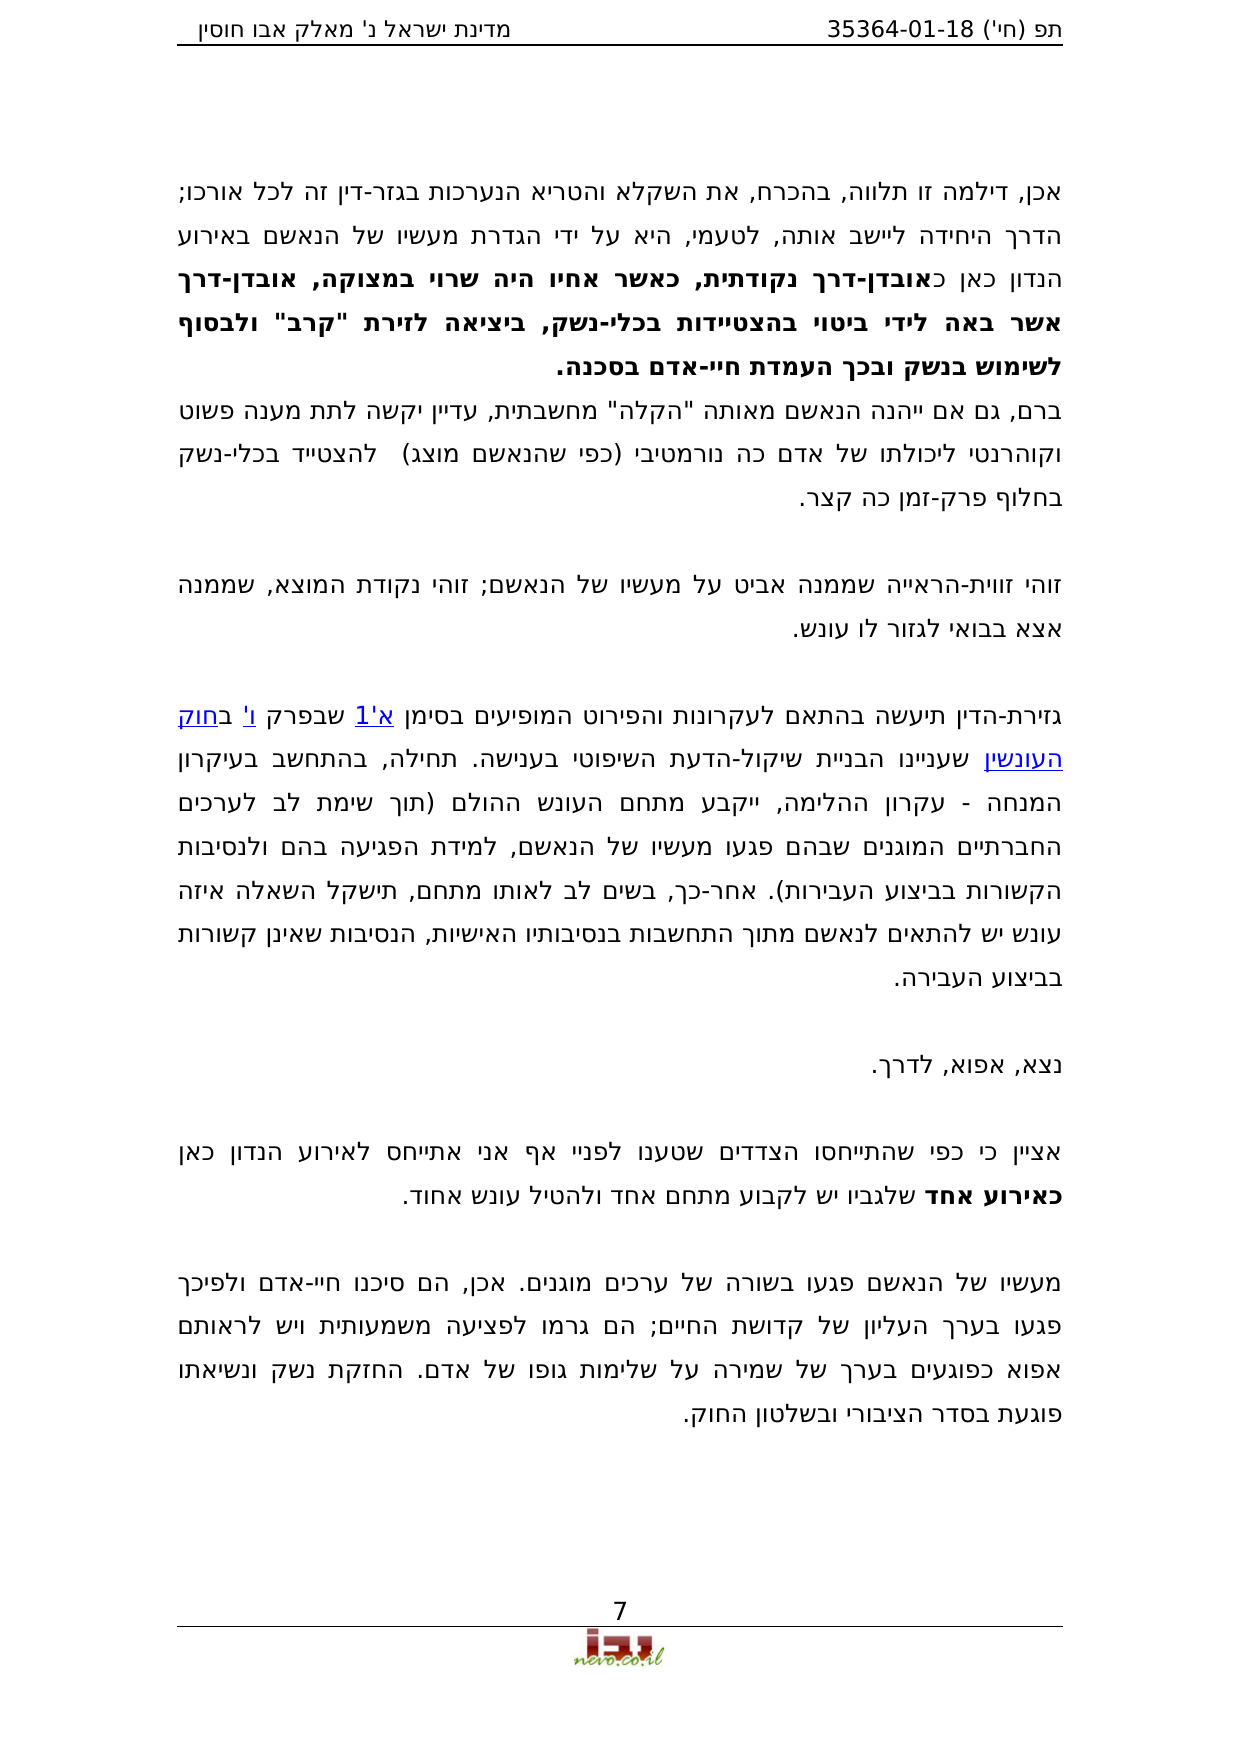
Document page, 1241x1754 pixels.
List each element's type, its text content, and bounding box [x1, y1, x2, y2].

text ברם, גם אם ייהנה הנאשם מאותה "הקלה" מחשבתית, עדיין יקשה לתת מענה פשוט וקוהרנטי ליכולתו של אדם כה נורמטיבי (כפי שהנאשם מוצג) להצטייד בכלי-נשק בחלוף פרק-זמן כה קצר. [177, 396, 1063, 513]
text אציין כי כפי שהתייחסו הצדדים שטענו לפניי אף אני אתייחס לאירוע הנדון כאן כאירוע אחד שלגביו יש לקבוע מתחם אחד ולהטיל עונש אחוד. [177, 1137, 1063, 1210]
text זוהי זווית-הראייה שממנה אביט על מעשיו של הנאשם; זוהי נקודת המוצא, שממנה אצא בבואי לגזור לו עונש. [177, 570, 1063, 643]
text אכן, דילמה זו תלווה, בהכרח, את השקלא והטריא הנערכות בגזר-דין זה לכל אורכו; הדרך היחידה ליישב אותה, לטעמי, היא על ידי הגדרת מעשיו של הנאשם באירוע הנדון כאן כאובדן-דרך נקודתית, כאשר אחיו היה שרוי במצוקה, אובדן-דרך אשר באה לידי ביטוי בהצטיידות בכלי-נשק, ביציאה לזירת "קרב" ולבסוף לשימוש בנשק ובכך העמדת חיי-אדם בסכנה. [177, 177, 1063, 381]
text גזירת-הדין תיעשה בהתאם לעקרונות והפירוט המופיעים בסימן א'1 שבפרק ו' בחוק העונשין שעניינו הבניית שיקול-הדעת השיפוטי בענישה. תחילה, בהתחשב בעיקרון המנחה - עקרון ההלימה, ייקבע מתחם העונש ההולם (תוך שימת לב לערכים החברתיים המוגנים שבהם פגעו מעשיו של הנאשם, למידת הפגיעה בהם ולנסיבות הקשורות בביצוע העבירות). אחר-כך, בשים לב לאותו מתחם, תישקל השאלה איזה עונש יש להתאים לנאשם מתוך התחשבות בנסיבותיו האישיות, הנסיבות שאינן קשורות בביצוע העבירה. [177, 701, 1063, 993]
text מעשיו של הנאשם פגעו בשורה של ערכים מוגנים. אכן, הם סיכנו חיי-אדם ולפיכך פגעו בערך העליון של קדושת החיים; הם גרמו לפציעה משמעותית ויש לראותם אפוא כפוגעים בערך של שמירה על שלימות גופו של אדם. החזקת נשק ונשיאתו פוגעת בסדר הציבורי ובשלטון החוק. [177, 1268, 1063, 1428]
text נצא, אפוא, לדרך. [177, 1050, 1063, 1079]
picture [574, 1628, 666, 1667]
